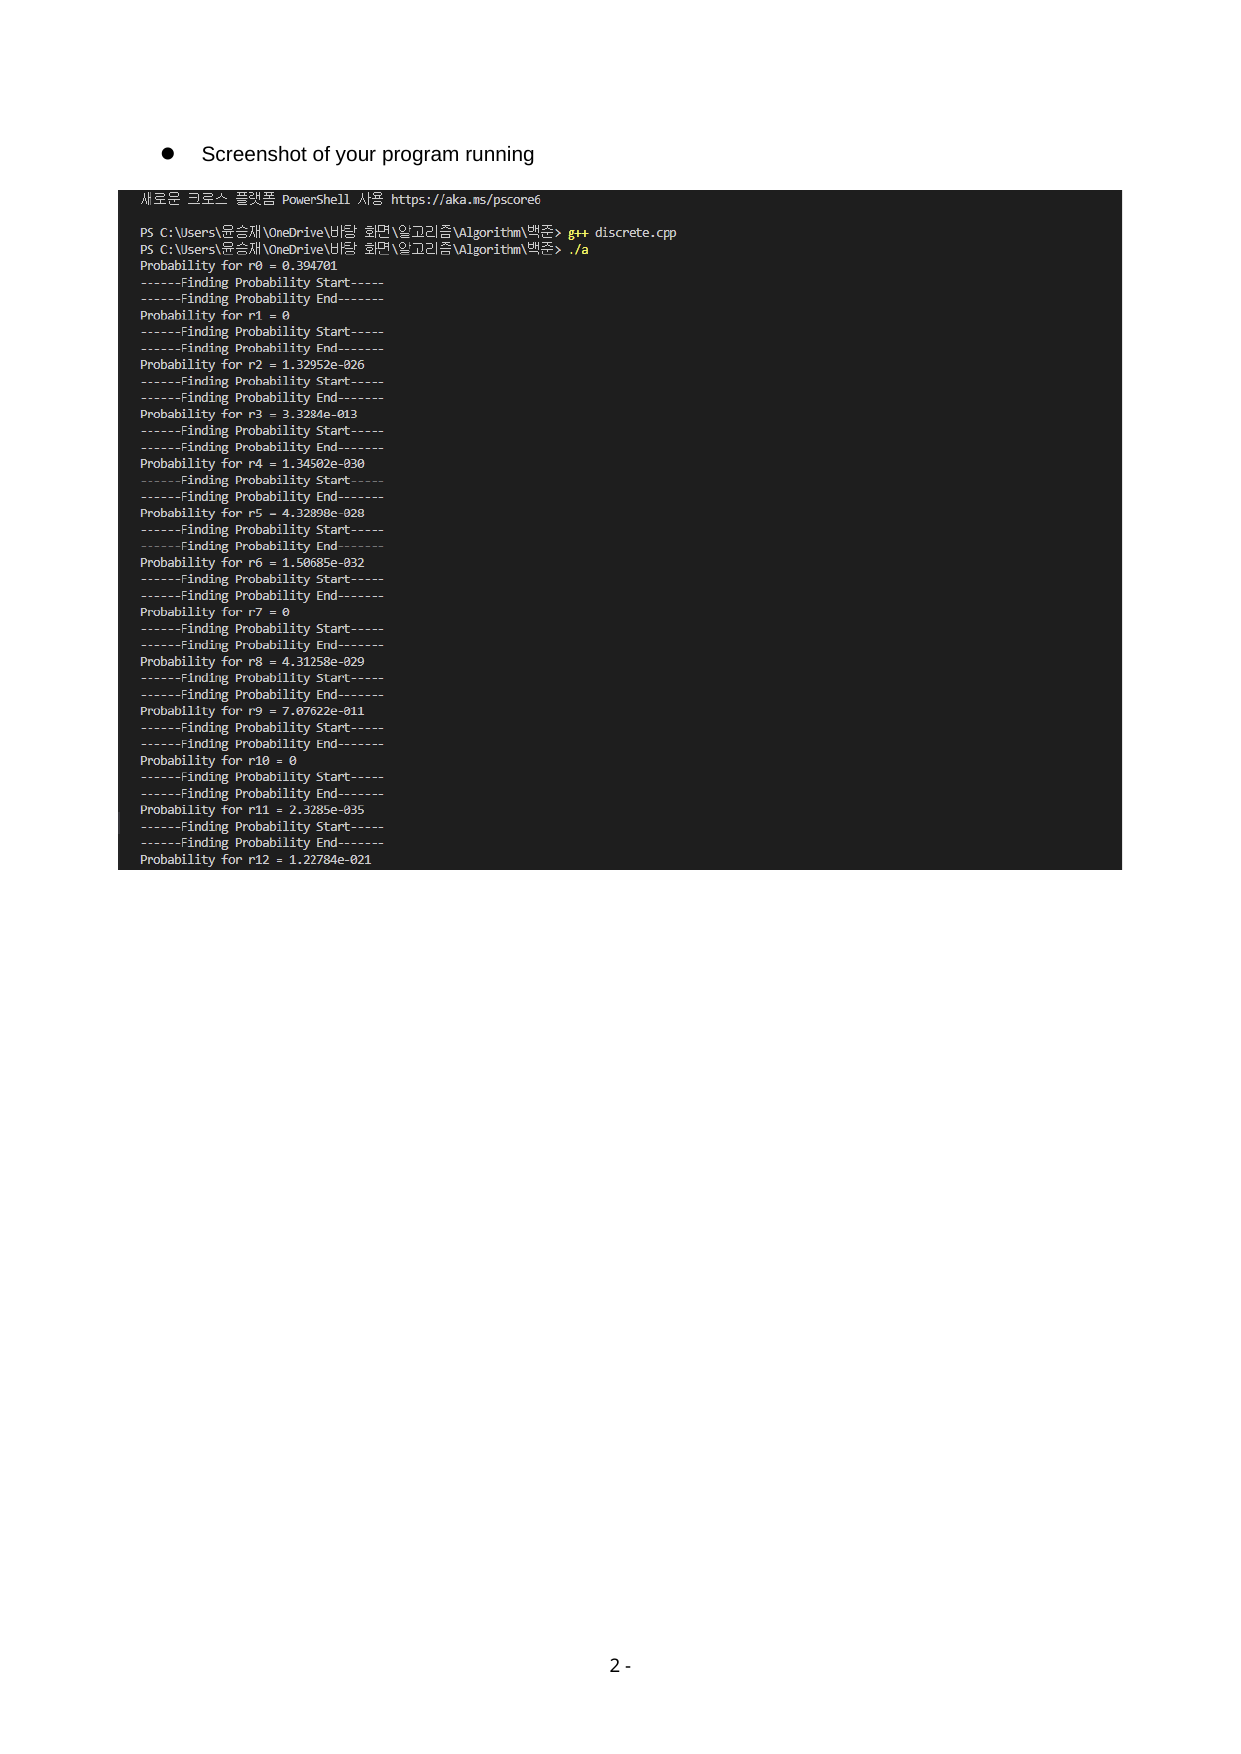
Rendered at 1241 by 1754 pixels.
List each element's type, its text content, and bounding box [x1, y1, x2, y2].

list Screenshot of your program running [160, 142, 1122, 166]
picture [118, 190, 1123, 870]
